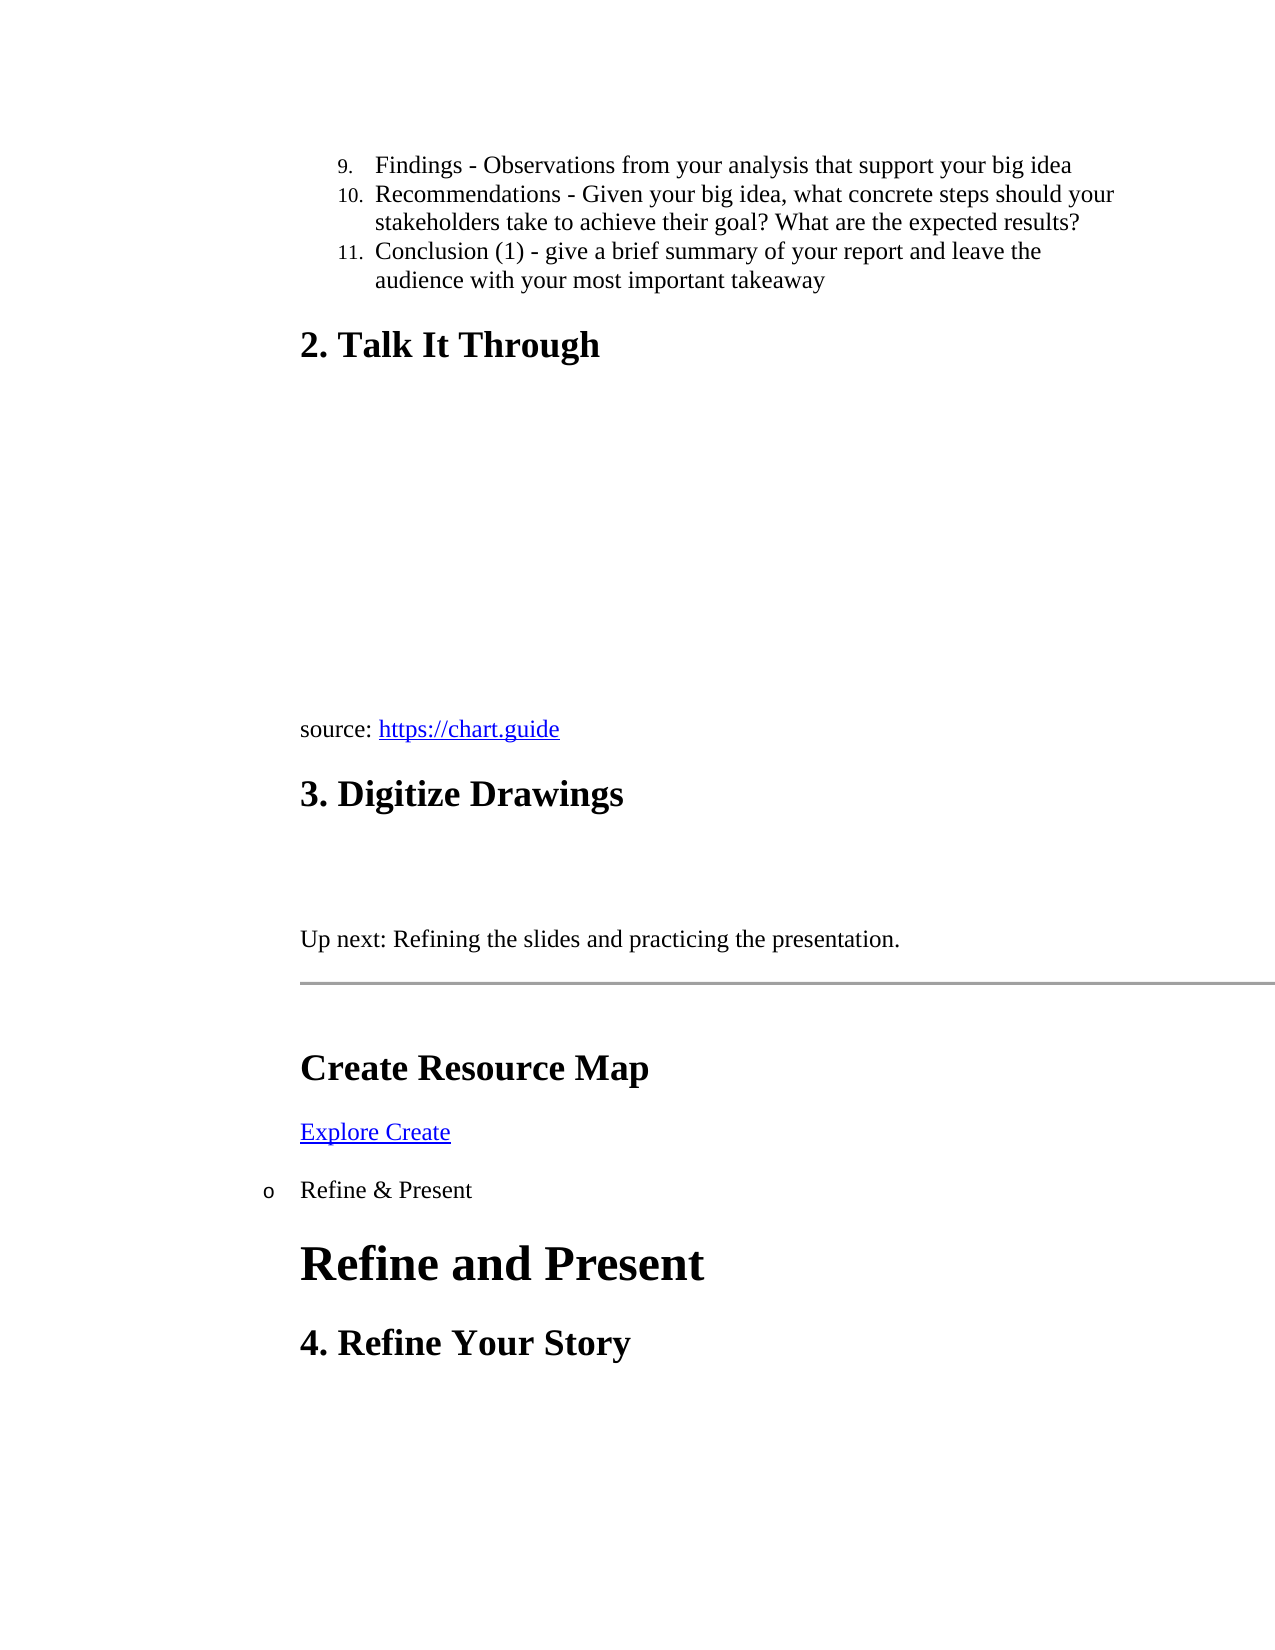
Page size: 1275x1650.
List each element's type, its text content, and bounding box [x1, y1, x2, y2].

text Create Resource Map [300, 1045, 1125, 1088]
text 2. Talk It Through [300, 323, 1125, 366]
text 4. Refine Your Story [300, 1321, 1125, 1364]
list Refine & Present [262, 1175, 1125, 1205]
text Up next: Refining the slides and practicing the presentation. [300, 924, 1125, 953]
text 3. Digitize Drawings [300, 772, 1125, 815]
text source: https://chart.guide [300, 714, 1125, 743]
list Conclusion (1) - give a brief summary of your report and leave the audience with your most important takeaway [337, 236, 1125, 294]
list Findings - Observations from your analysis that support your big idea [337, 150, 1125, 179]
text Explore Create [300, 1117, 1125, 1146]
list Recommendations - Given your big idea, what concrete steps should your stakeholders take to achieve their goal? What are the expected results? [337, 179, 1125, 236]
text Refine and Present [300, 1234, 1125, 1291]
